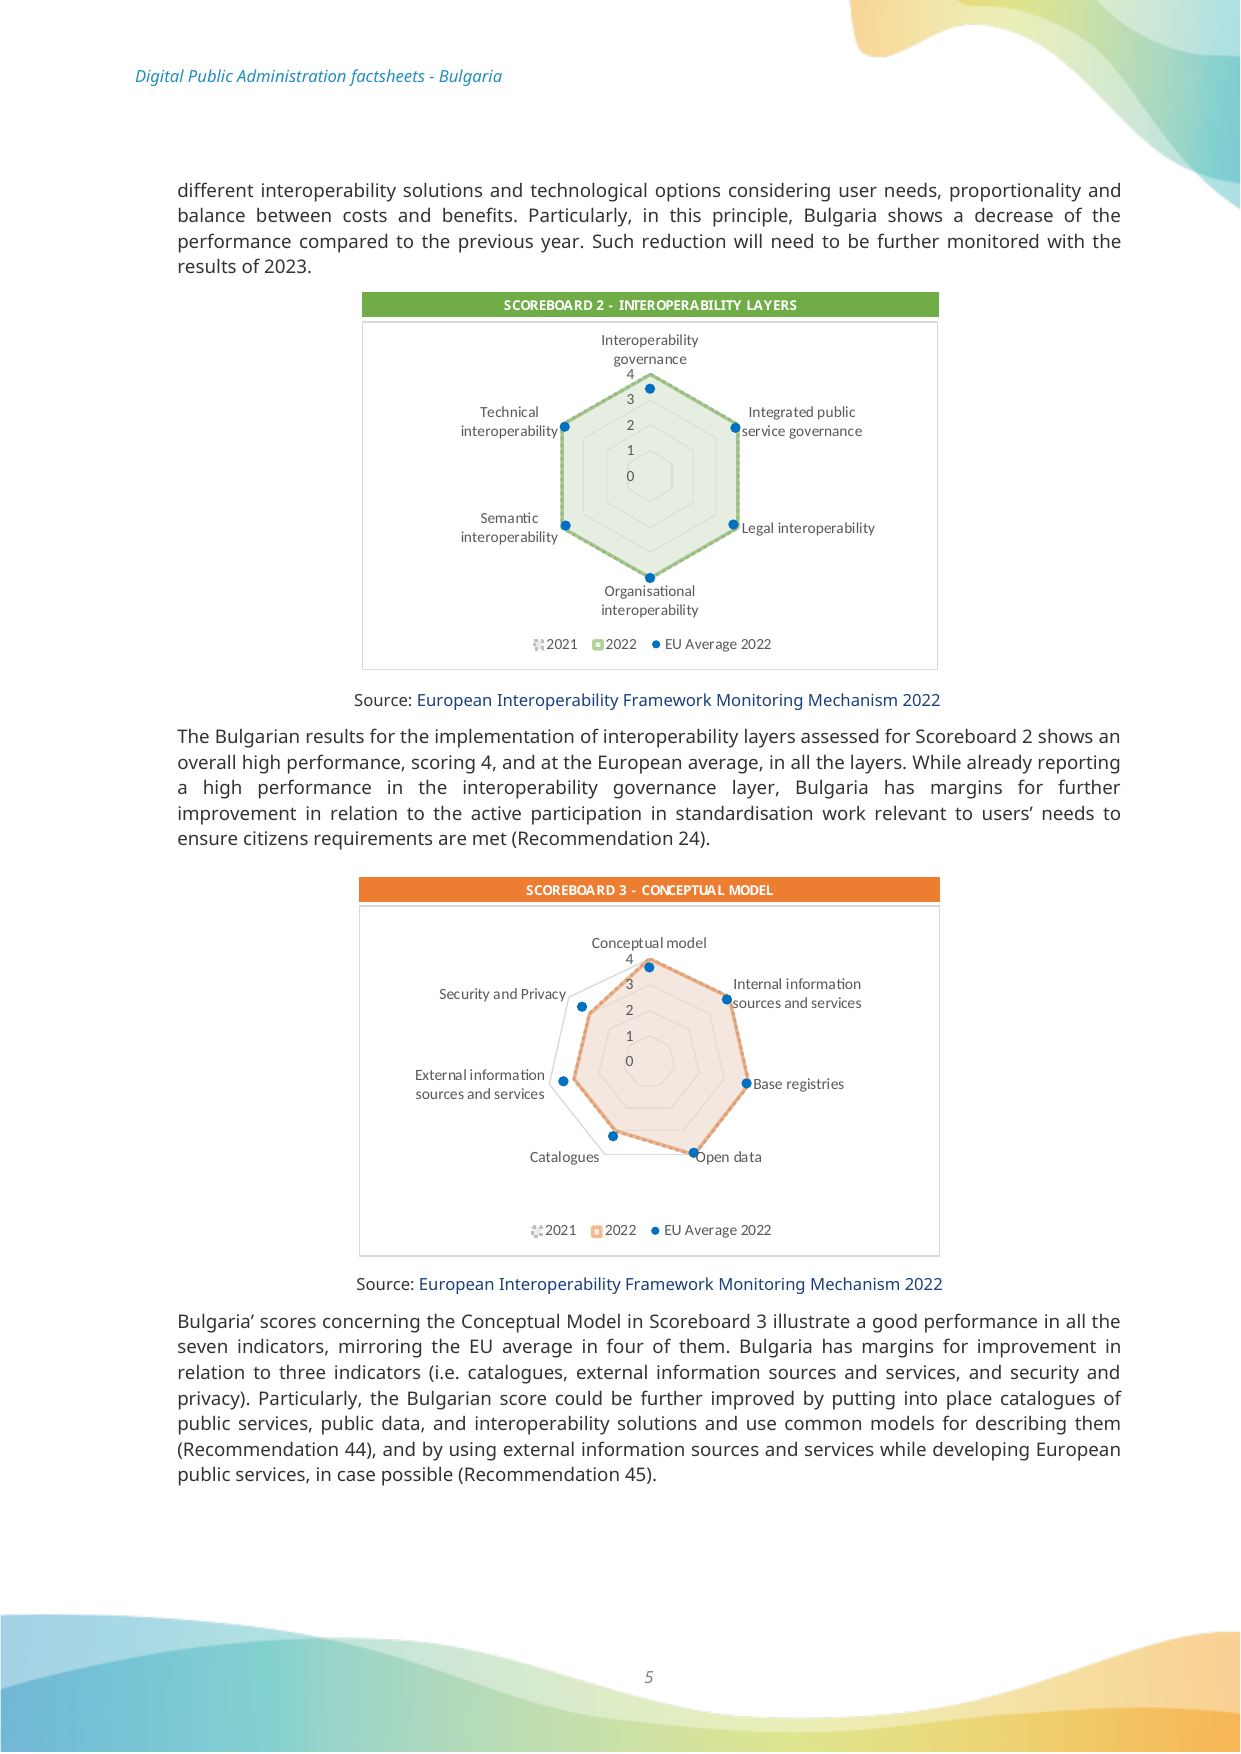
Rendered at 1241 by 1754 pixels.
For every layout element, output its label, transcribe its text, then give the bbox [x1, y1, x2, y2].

text Source: European Interoperability Framework Monitoring Mechanism 2022 [177, 688, 1122, 711]
text Source: European Interoperability Framework Monitoring Mechanism 2022 [177, 1273, 1122, 1296]
picture [0, 1610, 1241, 1752]
picture [325, 0, 1241, 213]
text The Bulgarian results for the implementation of interoperability layers assessed for Scoreboard 2 shows an overall high performance, scoring 4, and at the European average, in all the layers. While already reporting a high performance in the interoperability governance layer, Bulgaria has margins for further improvement in relation to the active participation in standardisation work relevant to users’ needs to ensure citizens requirements are met (Recommendation 24). [177, 723, 1122, 851]
text Bulgaria’ scores concerning the Conceptual Model in Scoreboard 3 illustrate a good performance in all the seven indicators, mirroring the EU average in four of them. Bulgaria has margins for improvement in relation to three indicators (i.e. catalogues, external information sources and services, and security and privacy). Particularly, the Bulgarian score could be further improved by putting into place catalogues of public services, public data, and interoperability solutions and use common models for describing them (Recommendation 44), and by using external information sources and services while developing European public services, in case possible (Recommendation 45). [177, 1308, 1122, 1487]
